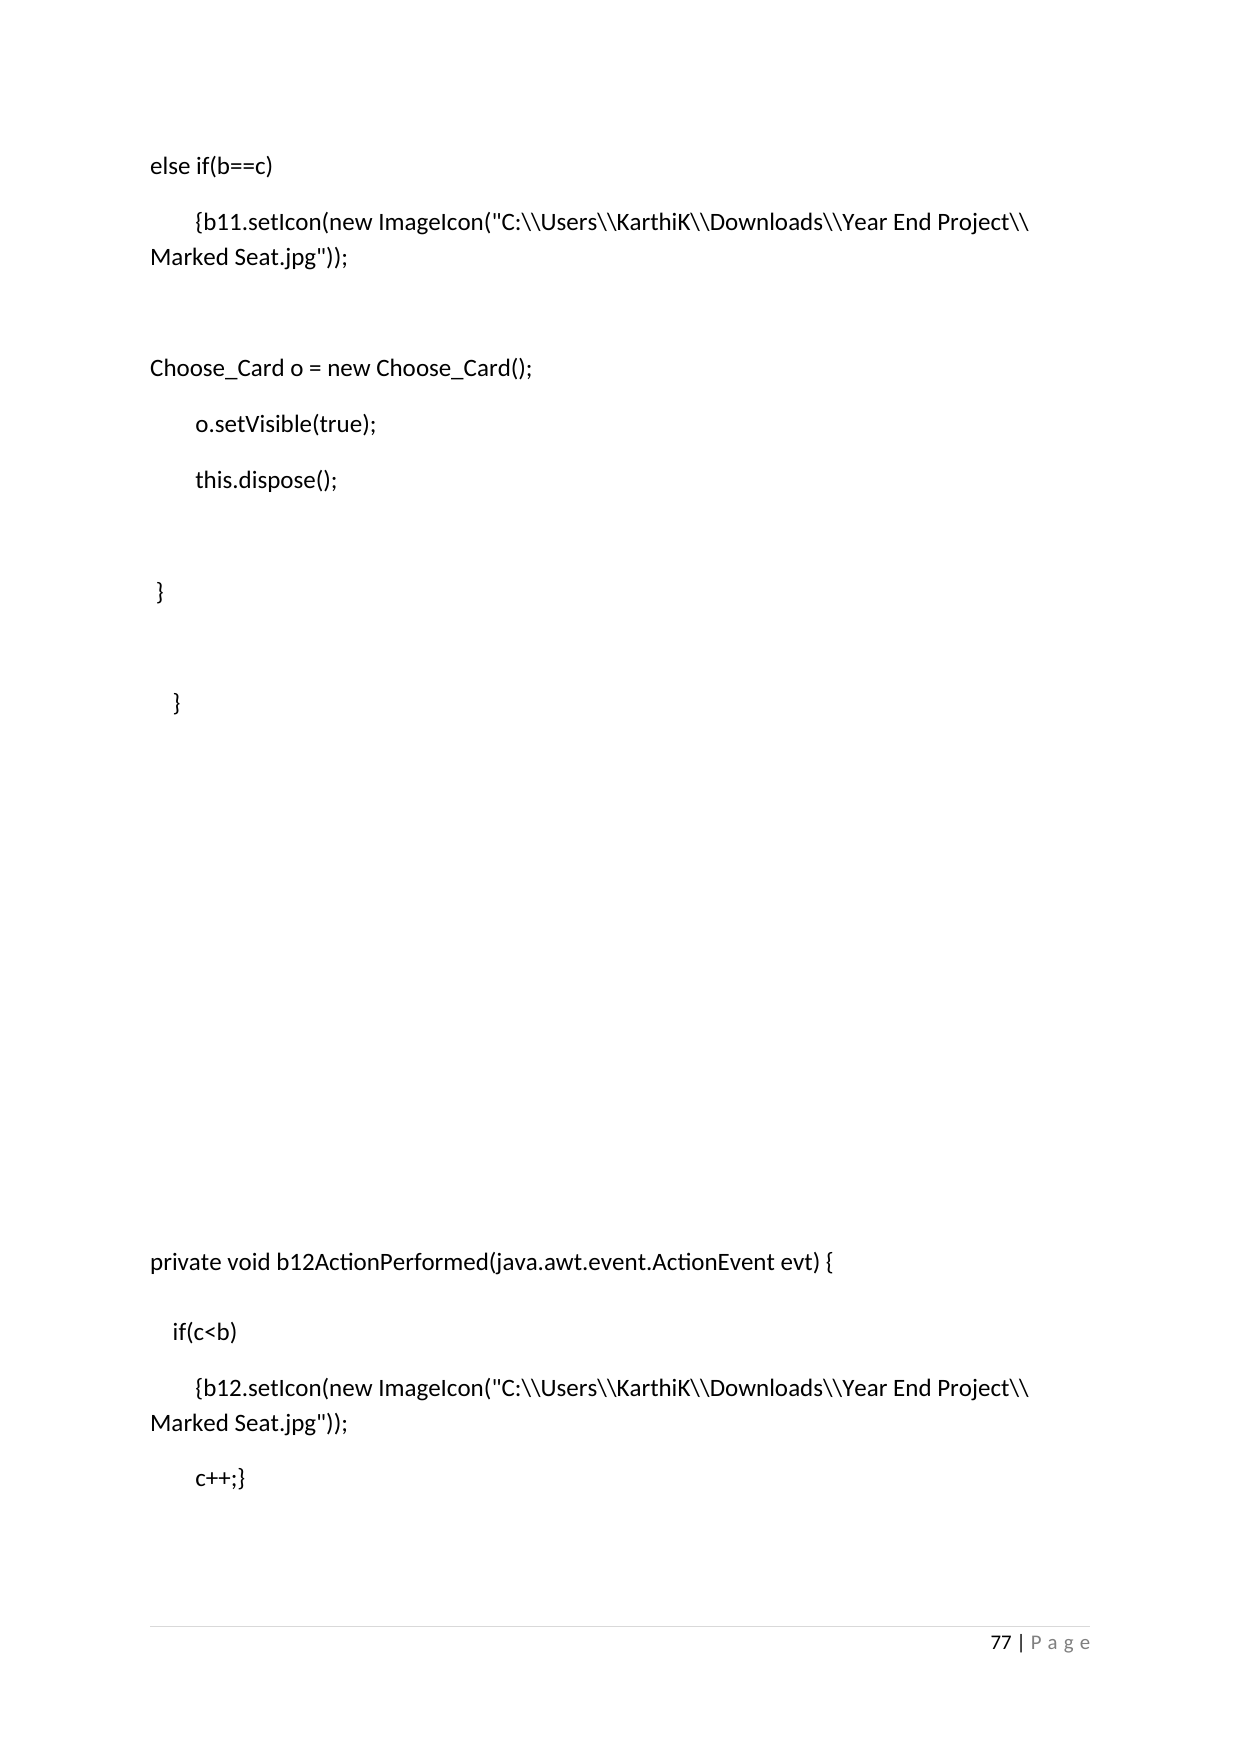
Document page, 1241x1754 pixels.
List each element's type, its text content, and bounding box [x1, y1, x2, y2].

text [150, 1372, 1090, 1437]
text else if(b==c) [150, 150, 1090, 181]
text private void b12ActionPerformed(java.awt.event.ActionEvent evt) { if(c<b) [150, 1246, 1090, 1346]
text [150, 206, 1090, 271]
text o.setVisible(true); [150, 408, 1090, 439]
text Choose_Card o = new Choose_Card(); [150, 352, 1090, 383]
text } [150, 576, 1090, 606]
text } [150, 687, 1090, 718]
text c++;} [150, 1462, 1090, 1493]
text this.dispose(); [150, 464, 1090, 495]
